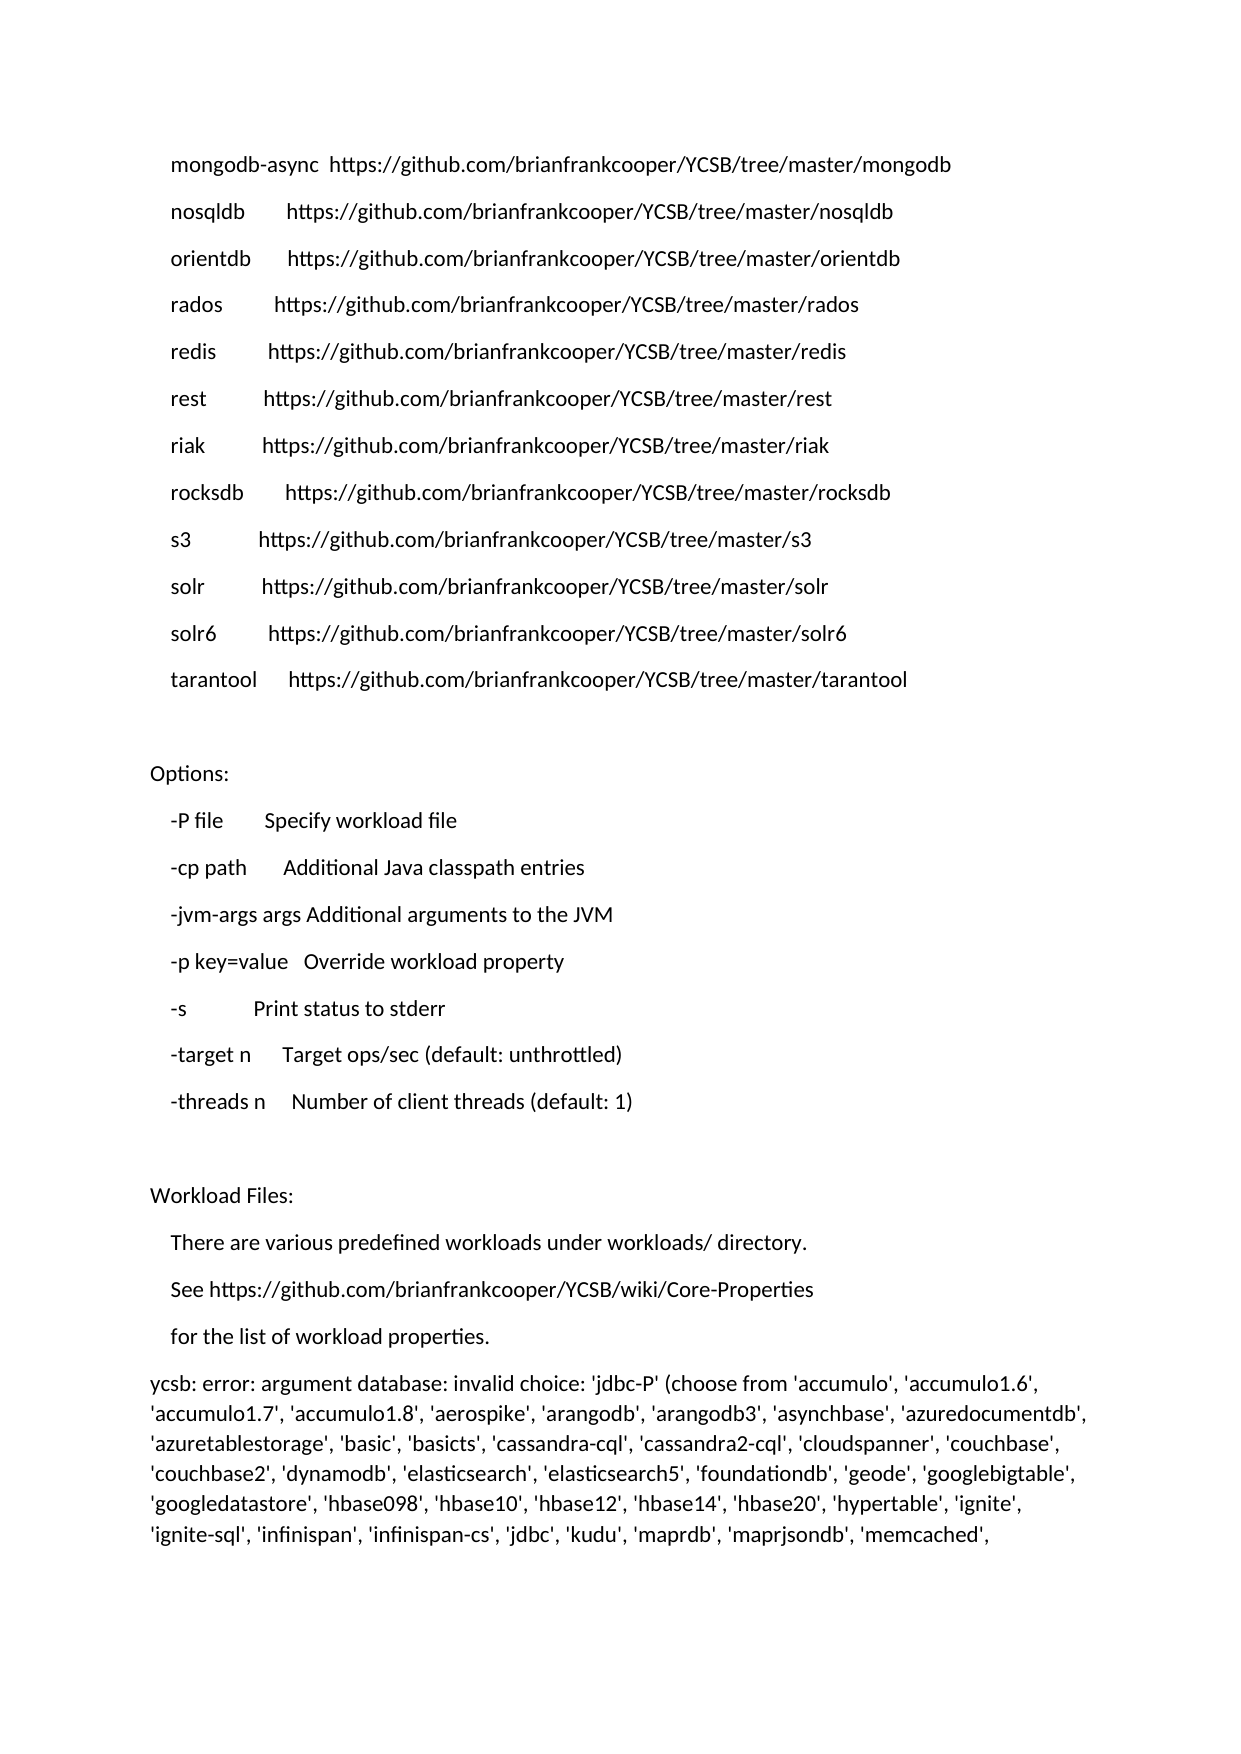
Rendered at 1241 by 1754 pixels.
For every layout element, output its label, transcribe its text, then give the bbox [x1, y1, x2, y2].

text rest https://github.com/brianfrankcooper/YCSB/tree/master/rest [150, 384, 1090, 412]
text Workload Files: [150, 1181, 1090, 1209]
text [150, 1369, 1090, 1548]
text -cp path Additional Java classpath entries [150, 853, 1090, 881]
text See https://github.com/brianfrankcooper/YCSB/wiki/Core-Properties [150, 1275, 1090, 1303]
text orientdb https://github.com/brianfrankcooper/YCSB/tree/master/orientdb [150, 244, 1090, 272]
text -target n Target ops/sec (default: unthrottled) [150, 1041, 1090, 1069]
text mongodb-async https://github.com/brianfrankcooper/YCSB/tree/master/mongodb [150, 150, 1090, 178]
text There are various predefined workloads under workloads/ directory. [150, 1228, 1090, 1256]
text rados https://github.com/brianfrankcooper/YCSB/tree/master/rados [150, 291, 1090, 319]
text nosqldb https://github.com/brianfrankcooper/YCSB/tree/master/nosqldb [150, 197, 1090, 225]
text Options: [150, 759, 1090, 787]
text -P file Specify workload file [150, 806, 1090, 834]
text redis https://github.com/brianfrankcooper/YCSB/tree/master/redis [150, 337, 1090, 366]
text -s Print status to stderr [150, 994, 1090, 1022]
text rocksdb https://github.com/brianfrankcooper/YCSB/tree/master/rocksdb [150, 478, 1090, 506]
text riak https://github.com/brianfrankcooper/YCSB/tree/master/riak [150, 431, 1090, 459]
text s3 https://github.com/brianfrankcooper/YCSB/tree/master/s3 [150, 525, 1090, 553]
text solr6 https://github.com/brianfrankcooper/YCSB/tree/master/solr6 [150, 619, 1090, 647]
text for the list of workload properties. [150, 1322, 1090, 1350]
text -jvm-args args Additional arguments to the JVM [150, 900, 1090, 928]
text -threads n Number of client threads (default: 1) [150, 1087, 1090, 1116]
text solr https://github.com/brianfrankcooper/YCSB/tree/master/solr [150, 572, 1090, 600]
text tarantool https://github.com/brianfrankcooper/YCSB/tree/master/tarantool [150, 666, 1090, 694]
text -p key=value Override workload property [150, 947, 1090, 975]
